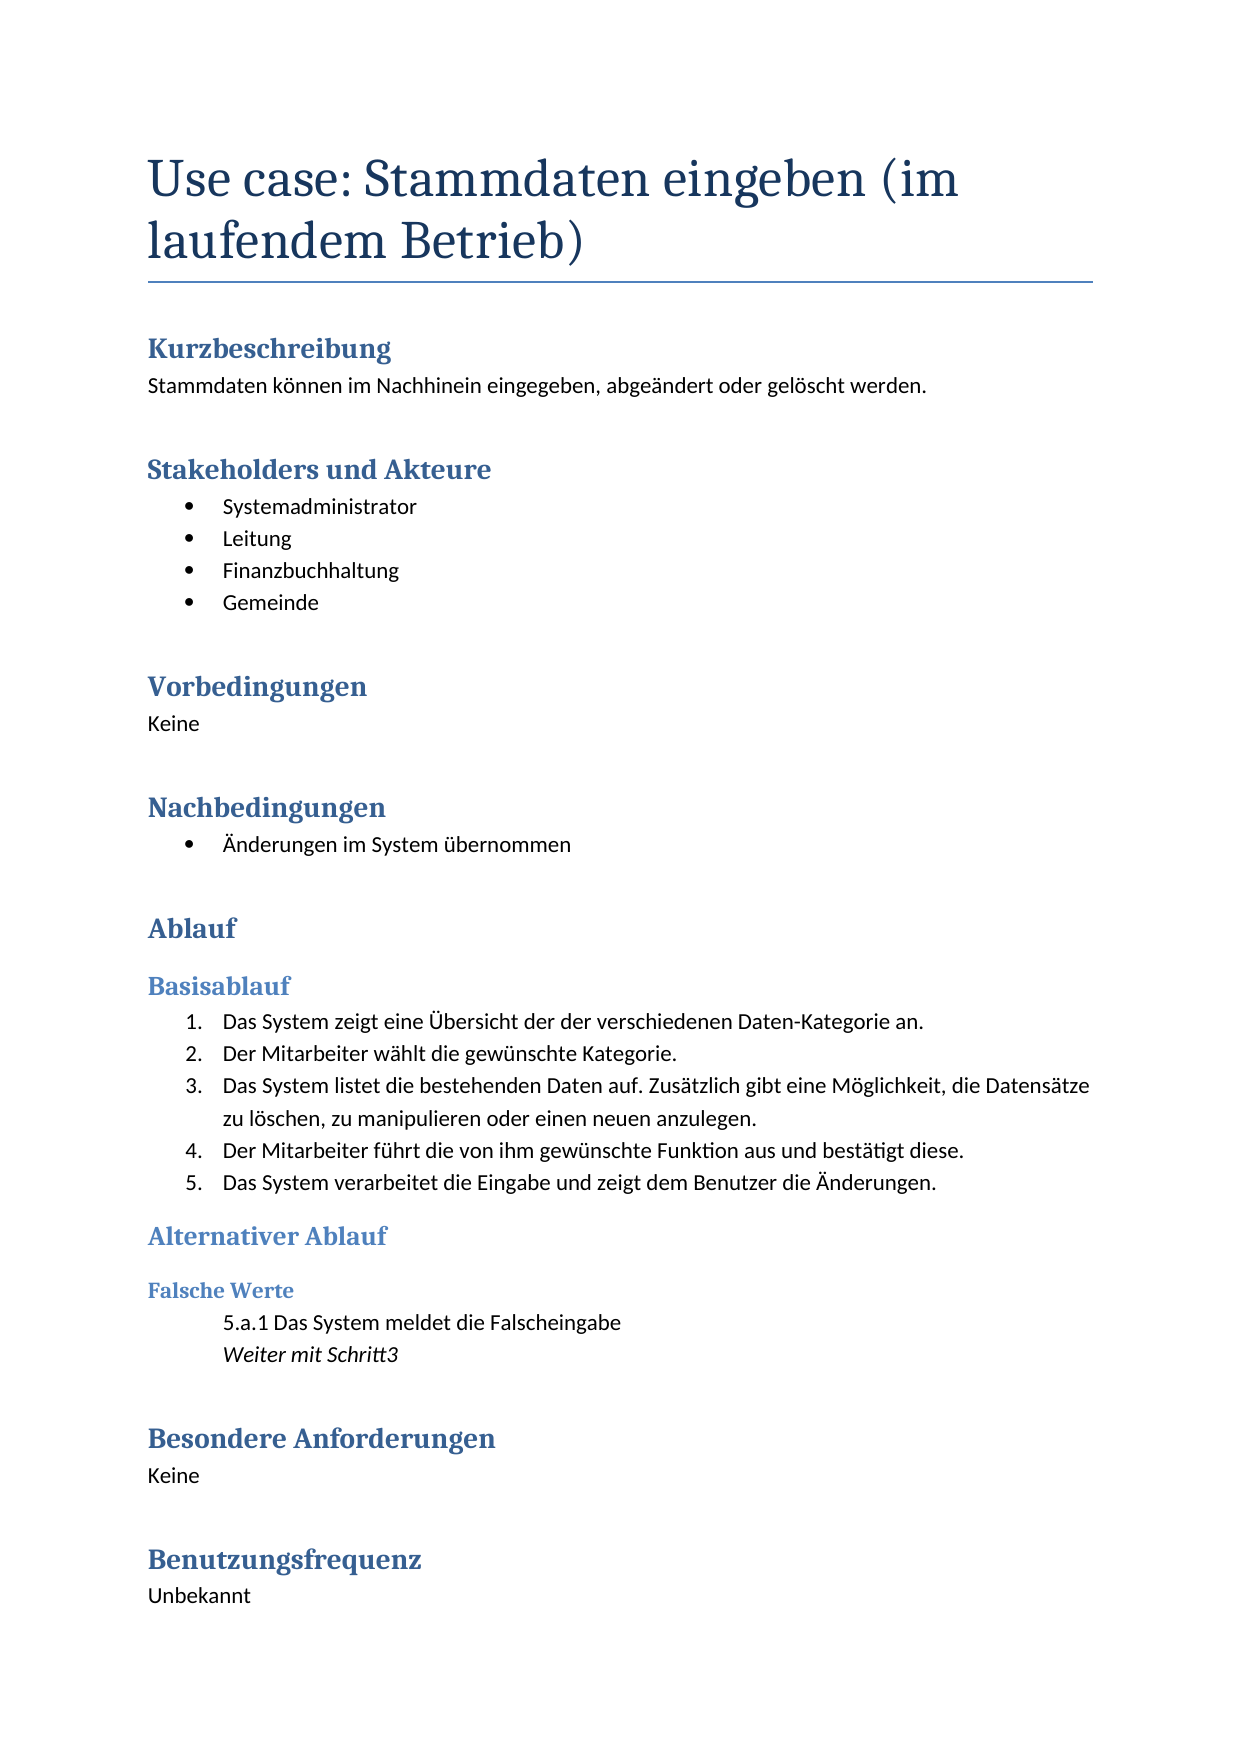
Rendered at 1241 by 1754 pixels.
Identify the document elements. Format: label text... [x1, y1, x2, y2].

list Weiter mit Schritt3 [223, 1340, 1093, 1368]
list Finanzbuchhaltung [185, 556, 1093, 584]
list Das System verarbeitet die Eingabe und zeigt dem Benutzer die Änderungen. [185, 1168, 1093, 1196]
list 5.a.1 Das System meldet die Falscheingabe [223, 1308, 1093, 1336]
subtitle Falsche Werte [148, 1278, 1093, 1304]
subtitle Vorbedingungen [148, 671, 1093, 704]
subtitle Kurzbeschreibung [148, 333, 1093, 366]
subtitle Alternativer Ablauf [148, 1221, 1093, 1252]
text Keine [148, 709, 1093, 737]
subtitle Ablauf [148, 912, 1093, 946]
text Keine [148, 1461, 1093, 1489]
text Unbekannt [148, 1582, 1093, 1609]
title Use case: Stammdaten eingeben (im laufendem Betrieb) [148, 148, 1093, 281]
list Leitung [185, 524, 1093, 552]
subtitle Basisablauf [148, 971, 1093, 1003]
subtitle Benutzungsfrequenz [148, 1543, 1093, 1577]
subtitle Besondere Anforderungen [148, 1422, 1093, 1456]
subtitle Nachbedingungen [148, 791, 1093, 825]
list Das System listet die bestehenden Daten auf. Zusätzlich gibt eine Möglichkeit, die Datensätze zu löschen, zu manipulieren oder einen neuen anzulegen. [185, 1072, 1093, 1132]
text Stammdaten können im Nachhinein eingegeben, abgeändert oder gelöscht werden. [148, 371, 1093, 399]
list Gemeinde [185, 588, 1093, 616]
subtitle Stakeholders und Akteure [148, 453, 1093, 487]
list Systemadministrator [185, 492, 1093, 520]
list Änderungen im System übernommen [185, 830, 1093, 858]
list Der Mitarbeiter wählt die gewünschte Kategorie. [185, 1039, 1093, 1067]
list Der Mitarbeiter führt die von ihm gewünschte Funktion aus und bestätigt diese. [185, 1136, 1093, 1164]
list Das System zeigt eine Übersicht der der verschiedenen Daten-Kategorie an. [185, 1007, 1093, 1035]
